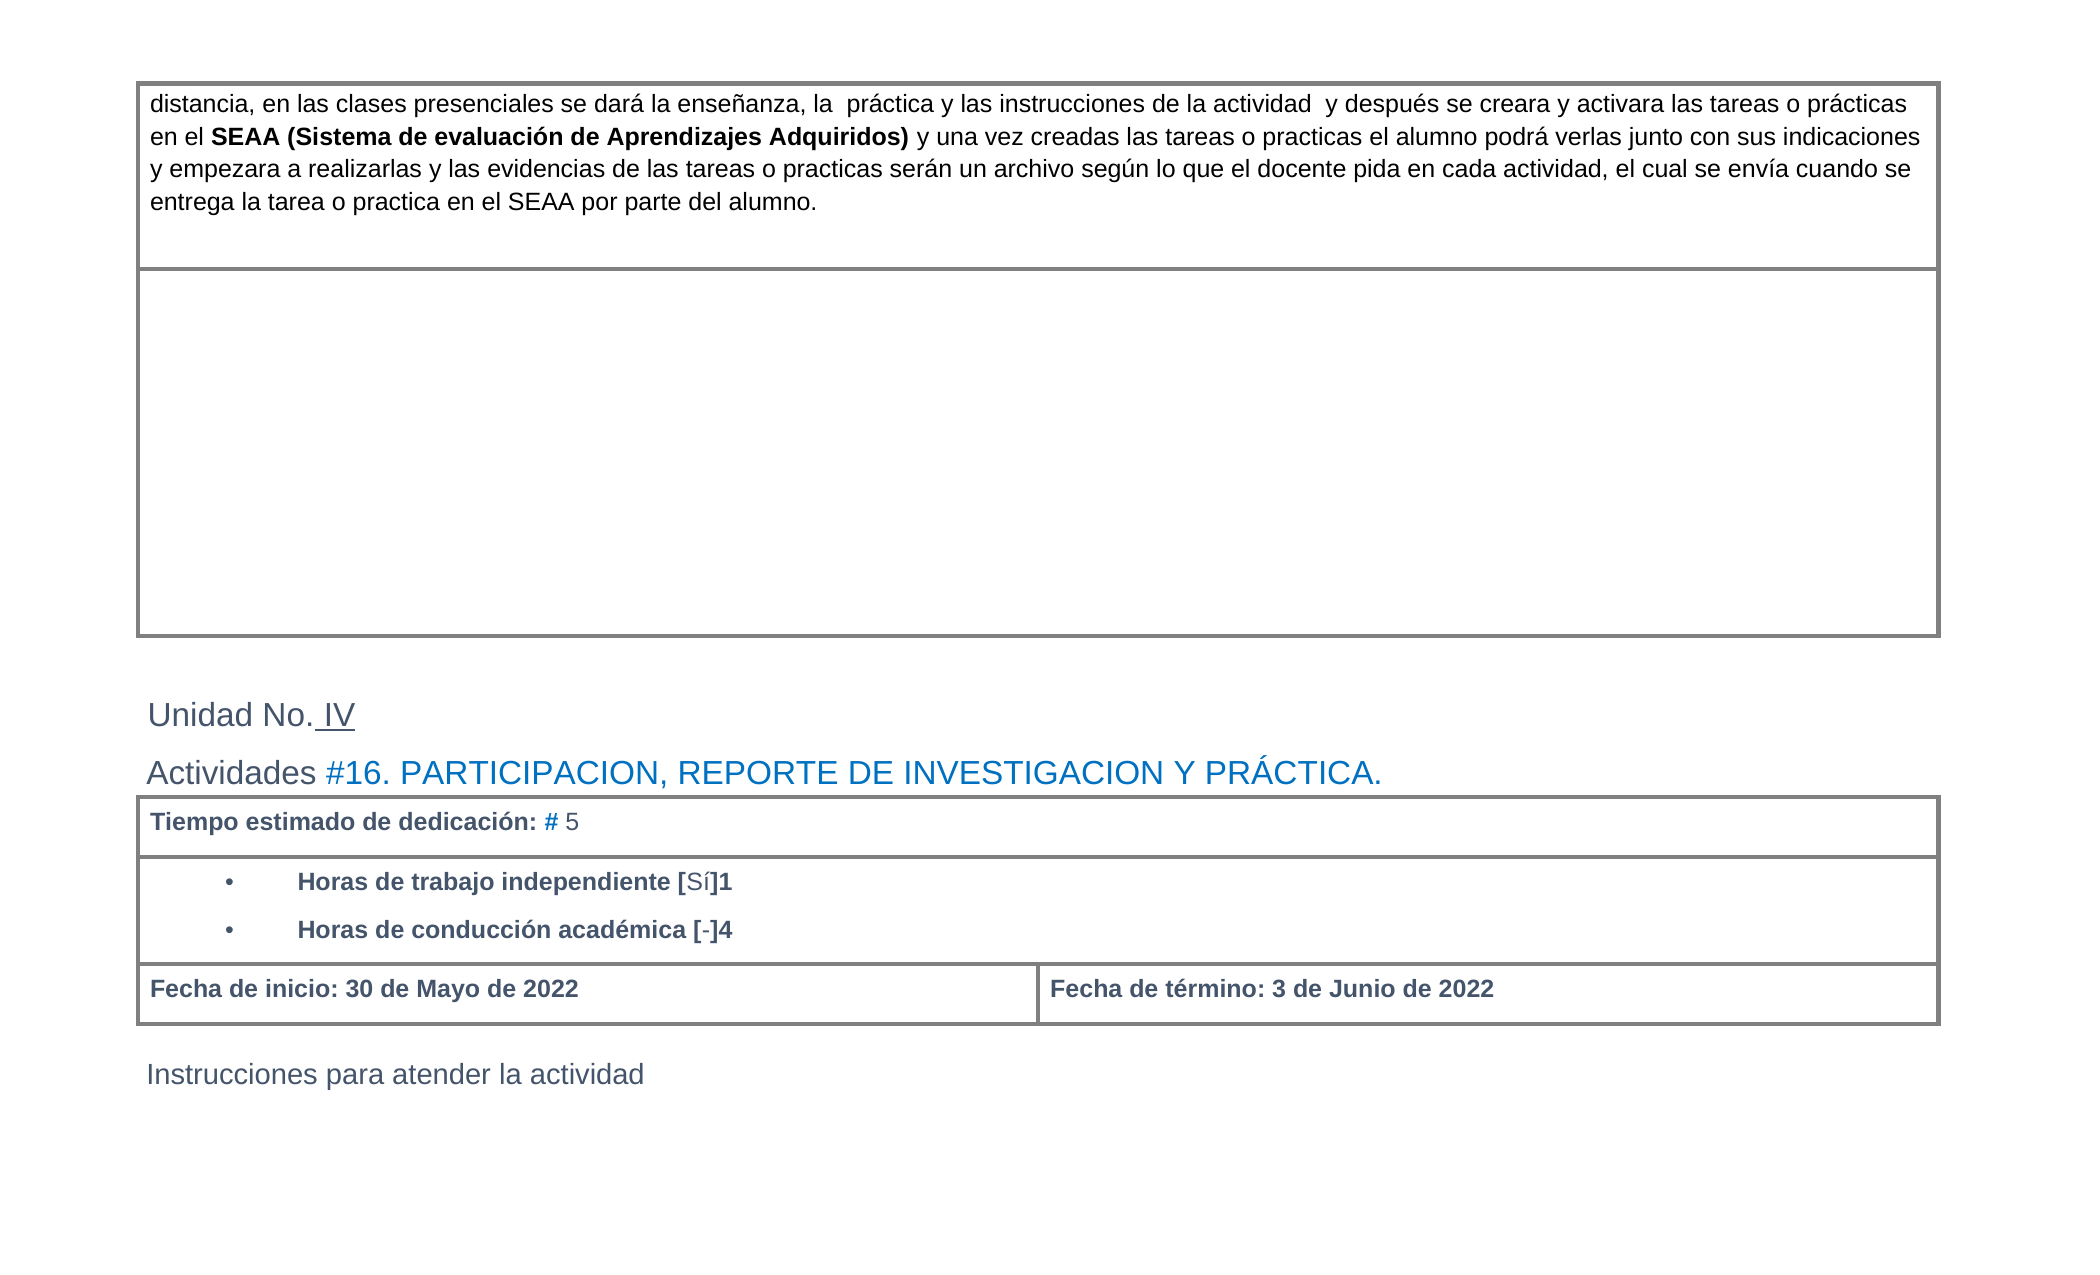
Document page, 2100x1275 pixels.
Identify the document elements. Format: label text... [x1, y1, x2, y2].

table_header [1038, 799, 1936, 854]
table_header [140, 86, 1936, 267]
table_cell [140, 271, 1936, 633]
table_cell [1038, 859, 1936, 962]
table_header Tiempo estimado de dedicación: # 5 [140, 799, 1038, 854]
text Instrucciones para atender la actividad [146, 1057, 1953, 1091]
text Unidad No. IV [147, 695, 1953, 734]
text Actividades #16. PARTICIPACION, REPORTE DE INVESTIGACION Y PRÁCTICA. [146, 753, 1953, 792]
table_cell Fecha de inicio: 30 de Mayo de 2022 [140, 966, 1036, 1022]
table_cell Fecha de término: 3 de Junio de 2022 [1040, 966, 1936, 1022]
table_cell Horas de trabajo independiente [Sí]1 Horas de conducción académica [-]4 [140, 859, 1038, 962]
